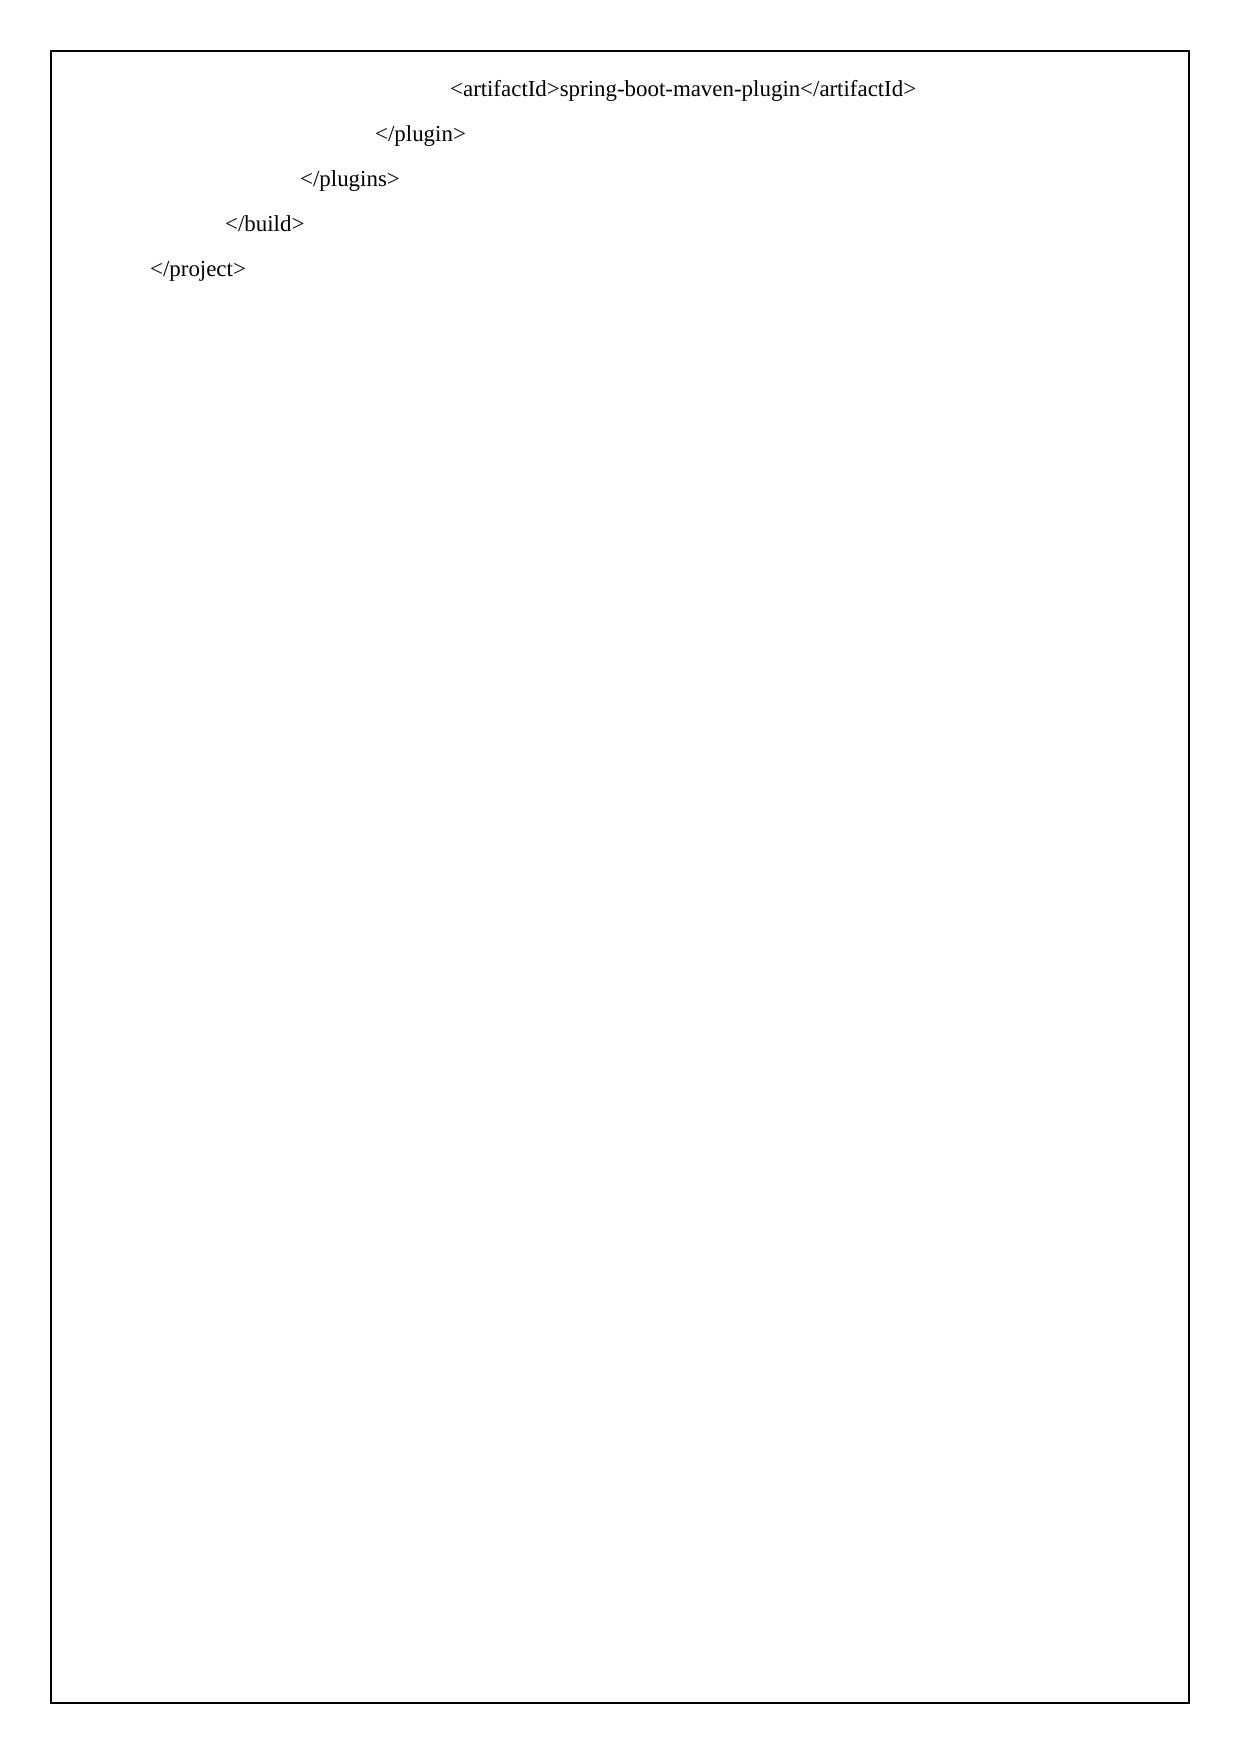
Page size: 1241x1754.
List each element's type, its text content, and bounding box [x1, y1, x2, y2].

text <artifactId>spring-boot-maven-plugin</artifactId> [150, 75, 1090, 101]
text </project> [150, 255, 1090, 282]
text </build> [150, 210, 1090, 237]
text </plugin> [150, 120, 1090, 146]
text </plugins> [150, 165, 1090, 192]
